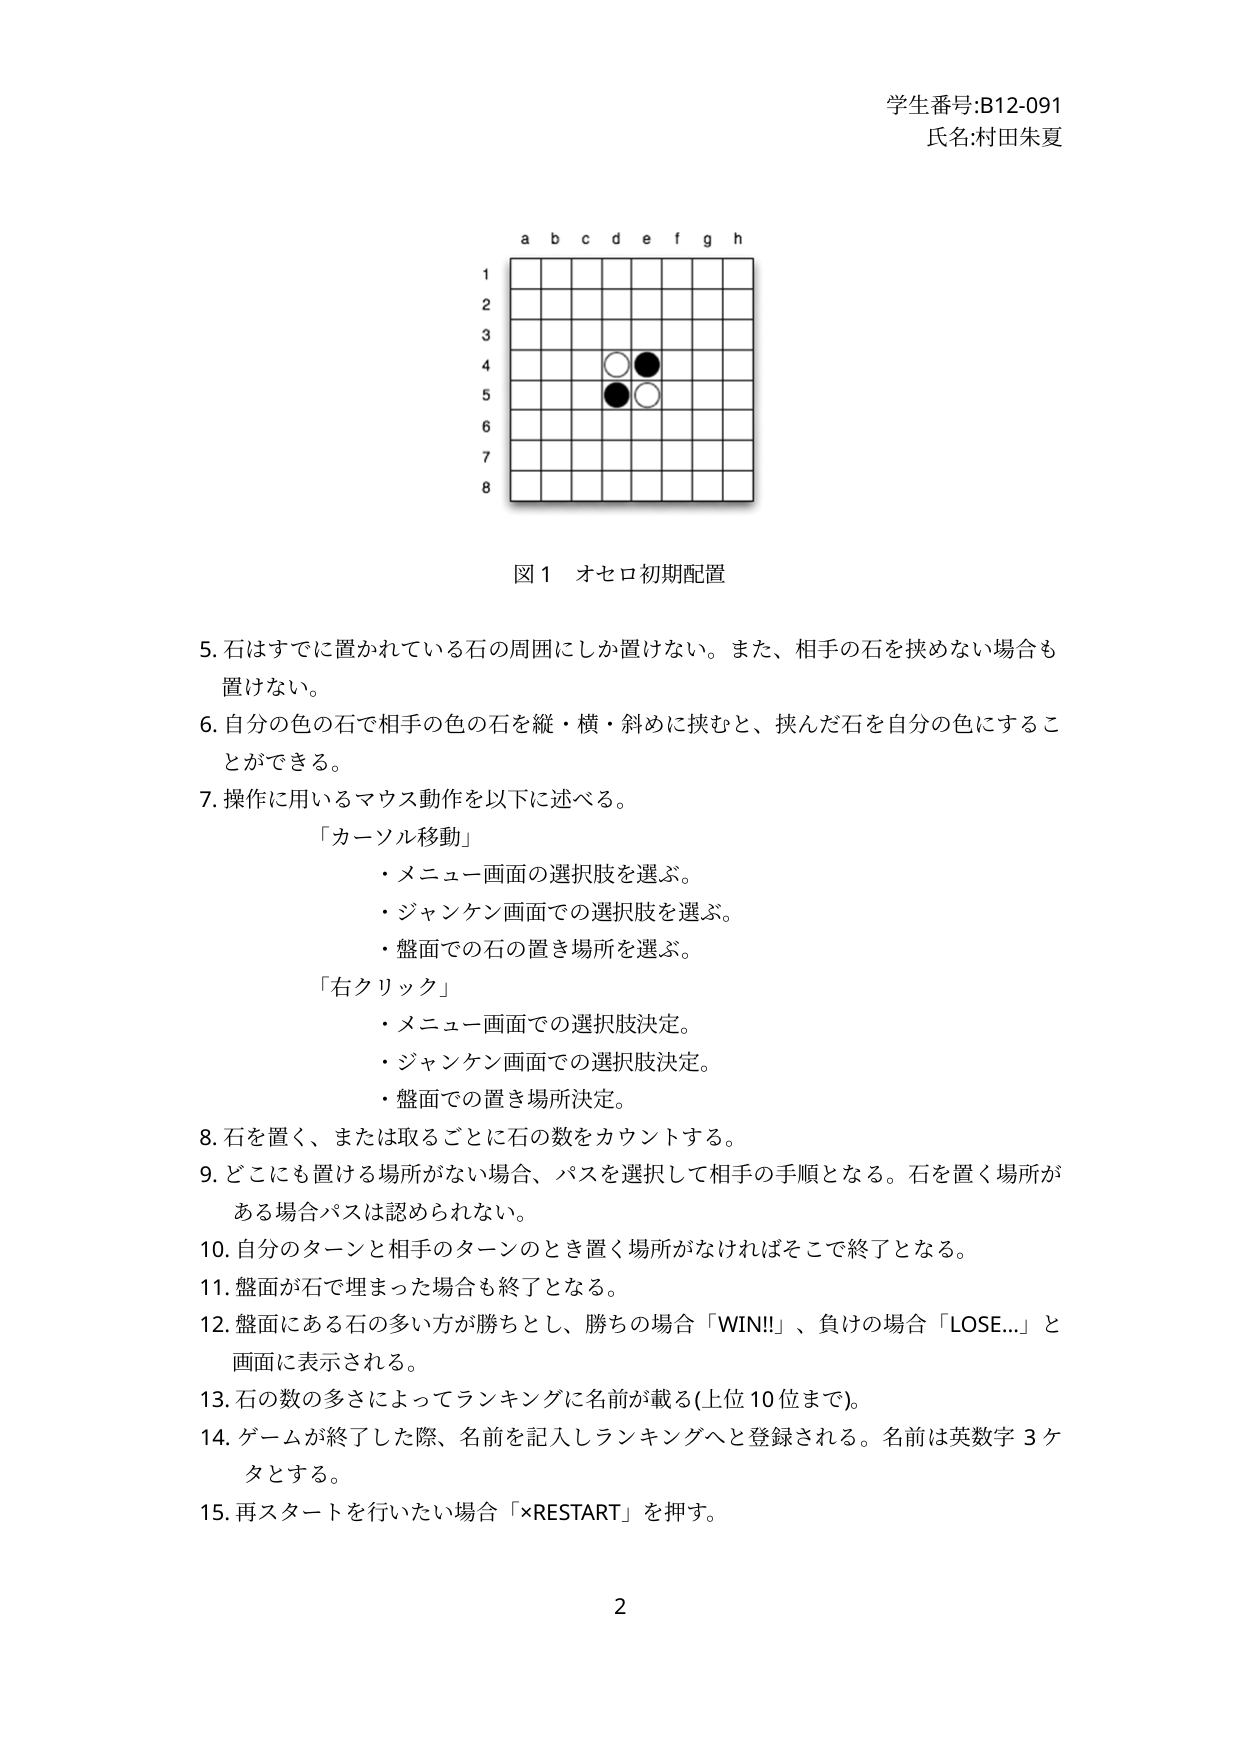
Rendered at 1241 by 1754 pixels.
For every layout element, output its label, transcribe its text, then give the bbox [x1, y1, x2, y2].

text ・メニュー画面の選択肢を選ぶ。 [177, 854, 1063, 892]
text 10. 自分のターンと相手のターンのとき置く場所がなければそこで終了となる。 [177, 1229, 1063, 1267]
text 5. 石はすでに置かれている石の周囲にしか置けない。また、相手の石を挟めない場合も置けない。 [177, 629, 1063, 704]
text 15. 再スタートを行いたい場合「×RESTART」を押す。 [177, 1492, 1063, 1529]
text ・盤面での置き場所決定。 [177, 1079, 1063, 1117]
text 7. 操作に用いるマウス動作を以下に述べる。 [177, 779, 1063, 817]
text 図1 オセロ初期配置 [177, 554, 1063, 592]
text ・ジャンケン画面での選択肢を選ぶ。 [177, 892, 1063, 929]
text 9. どこにも置ける場所がない場合、パスを選択して相手の手順となる。石を置く場所がある場合パスは認められない。 [177, 1154, 1063, 1229]
text 「右クリック」 [177, 967, 1063, 1004]
text 14. ゲームが終了した際、名前を記入しランキングへと登録される。名前は英数字3ケタとする。 [177, 1417, 1063, 1492]
text ・盤面での石の置き場所を選ぶ。 [177, 929, 1063, 967]
text 13. 石の数の多さによってランキングに名前が載る(上位10位まで)。 [177, 1379, 1063, 1417]
text 「カーソル移動」 [177, 817, 1063, 854]
picture [463, 216, 778, 531]
text 6. 自分の色の石で相手の色の石を縦・横・斜めに挟むと、挟んだ石を自分の色にすることができる。 [177, 704, 1063, 779]
text ・ジャンケン画面での選択肢決定。 [177, 1042, 1063, 1079]
text 11. 盤面が石で埋まった場合も終了となる。 [177, 1267, 1063, 1304]
text 12. 盤面にある石の多い方が勝ちとし、勝ちの場合「WIN!!」、負けの場合「LOSE…」と画面に表示される。 [177, 1304, 1063, 1379]
text ・メニュー画面での選択肢決定。 [177, 1004, 1063, 1042]
text 8. 石を置く、または取るごとに石の数をカウントする。 [177, 1117, 1063, 1154]
